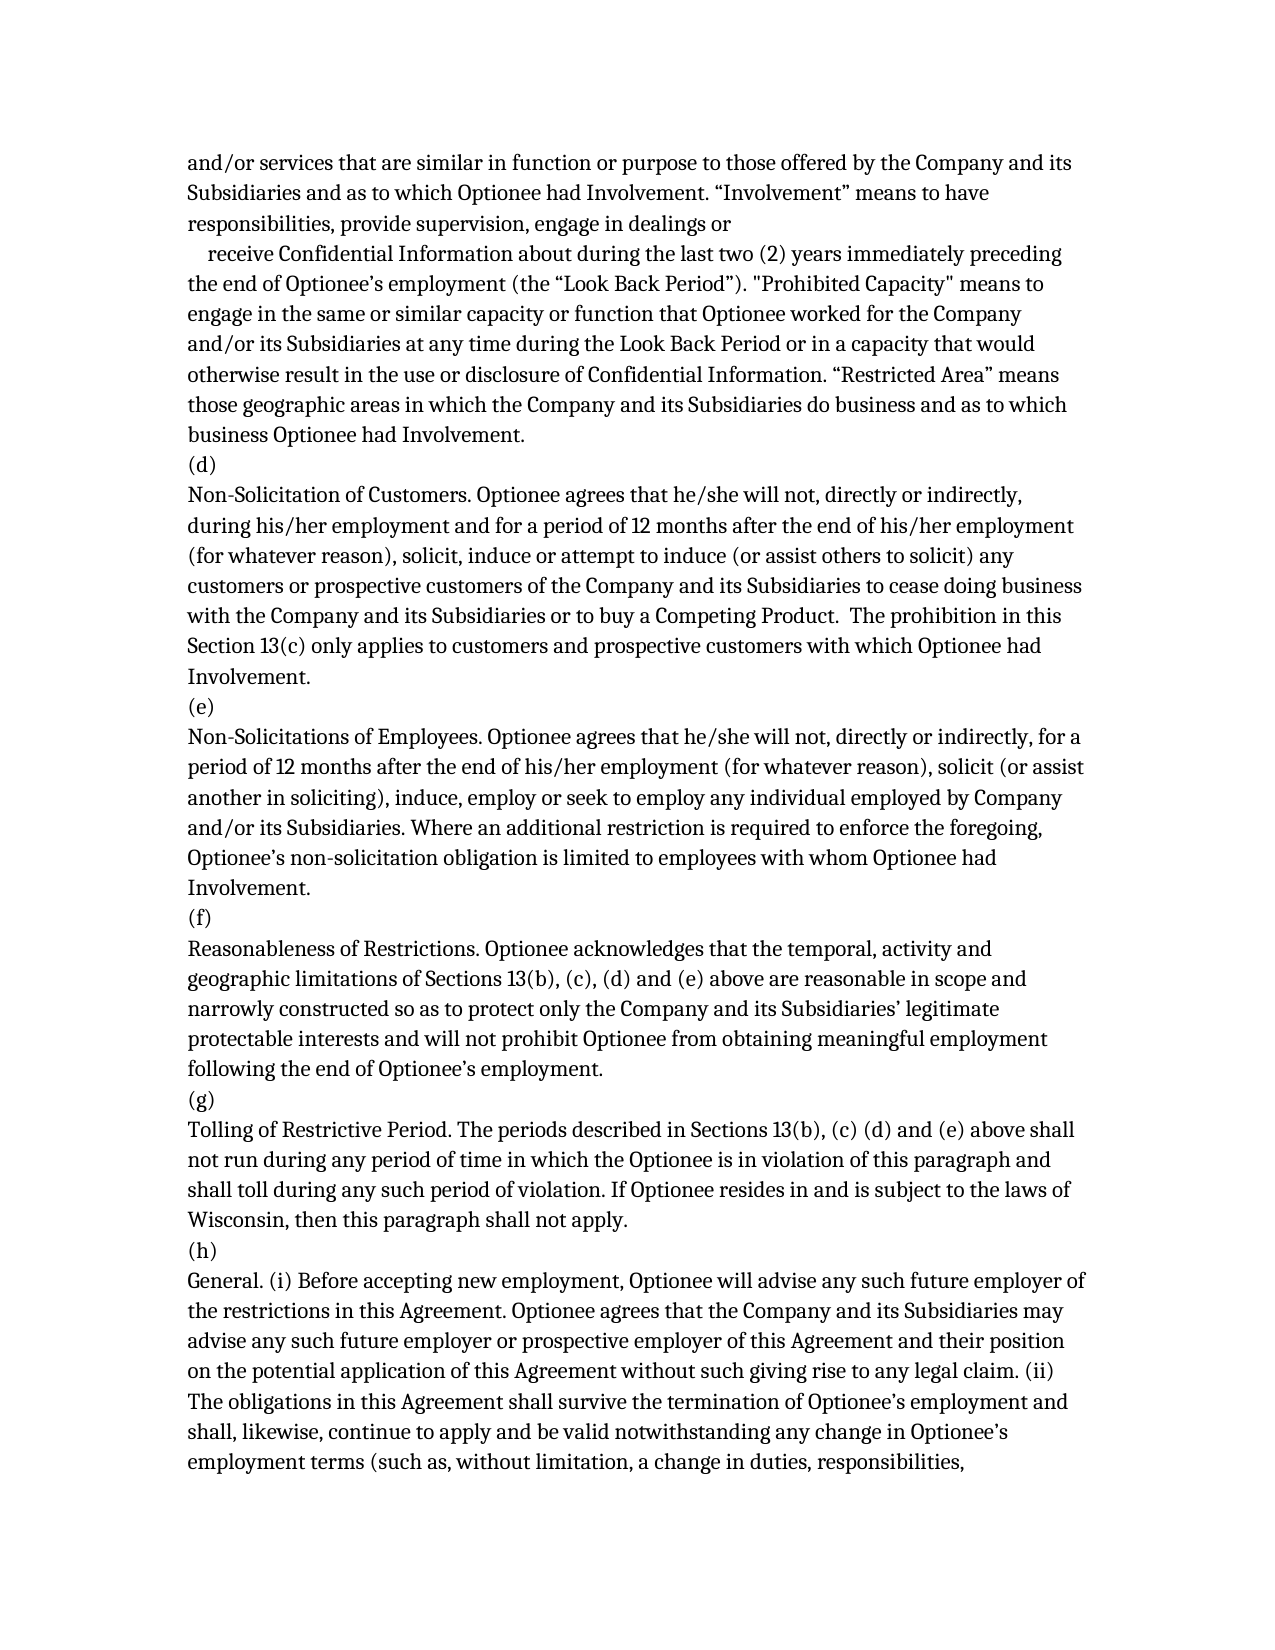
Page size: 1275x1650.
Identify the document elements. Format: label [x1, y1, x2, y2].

text [187, 150, 1087, 1475]
